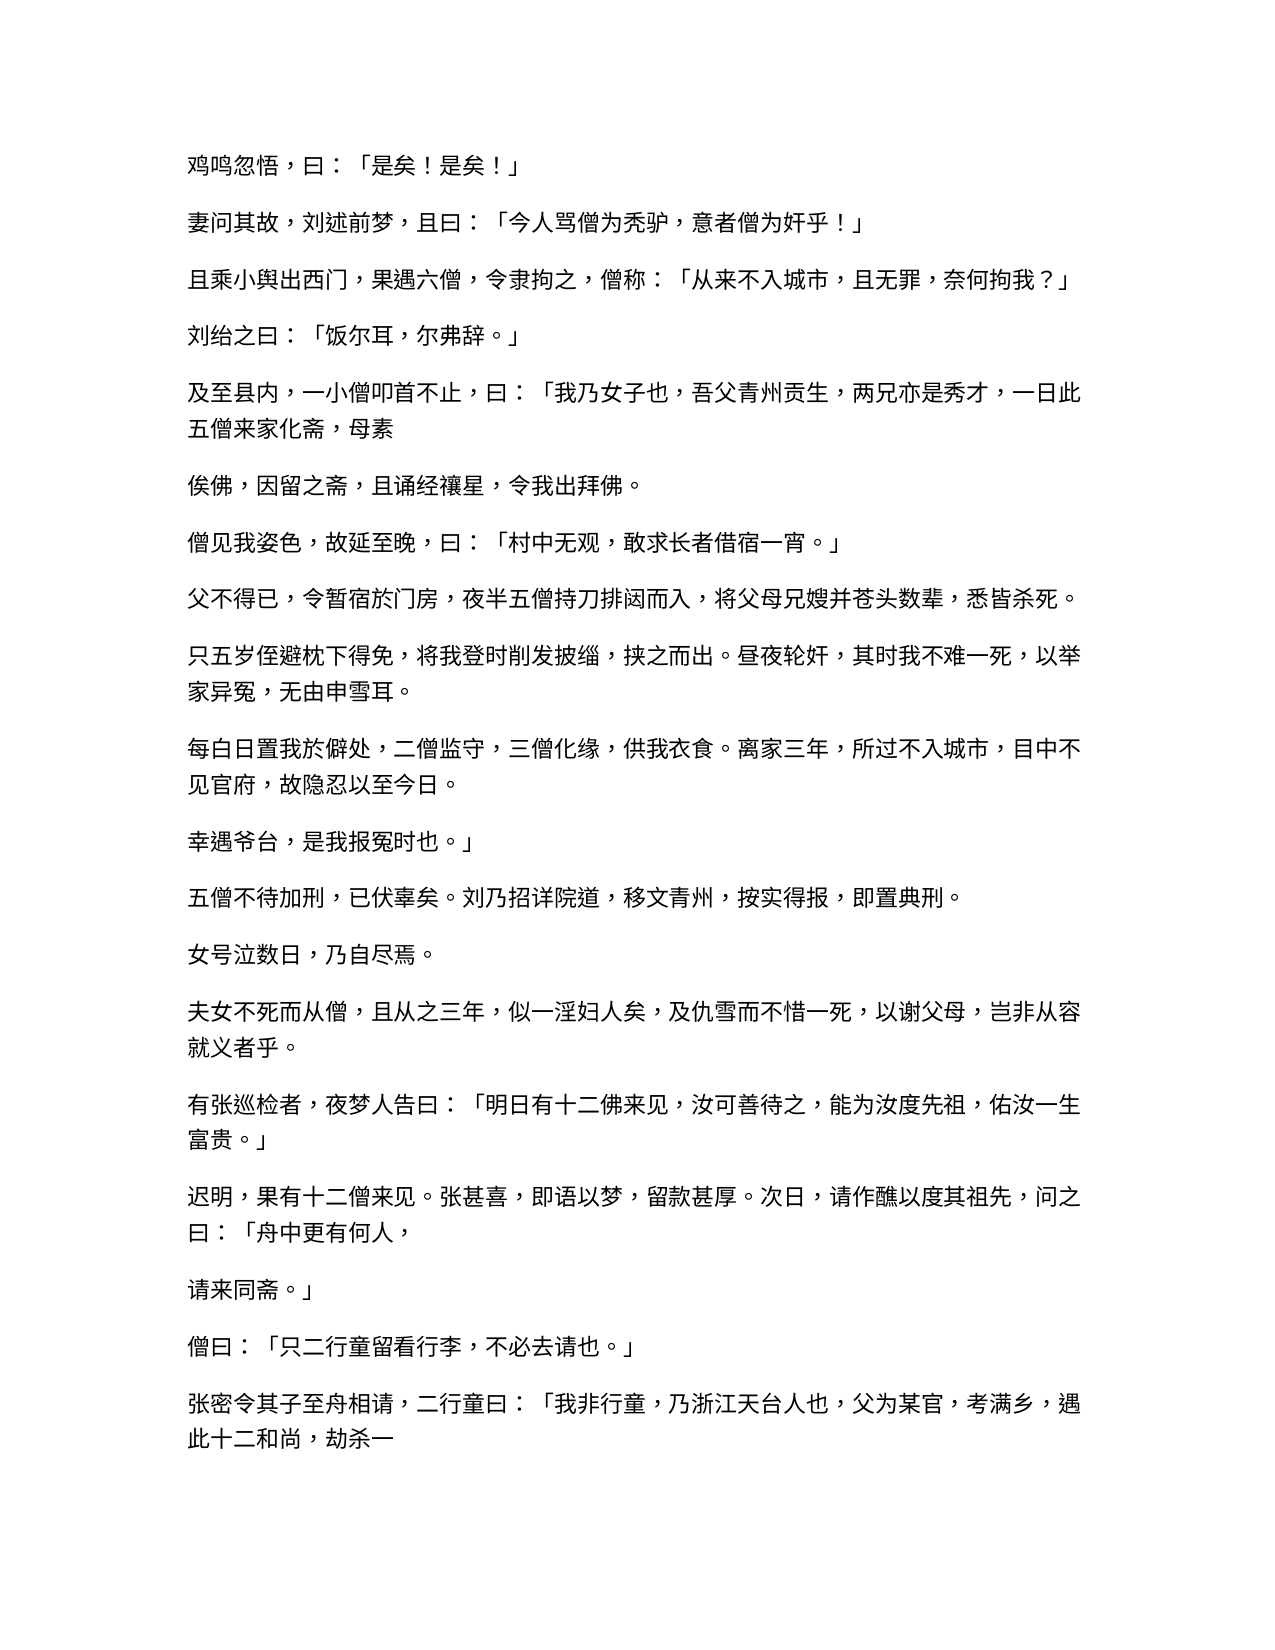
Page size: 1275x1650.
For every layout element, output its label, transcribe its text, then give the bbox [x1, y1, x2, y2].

text 每白日置我於僻处，二僧监守，三僧化缘，供我衣食。离家三年，所过不入城市，目中不见官府，故隐忍以至今日。 [187, 733, 1087, 800]
text 刘绐之曰：「饭尔耳，尔弗辞。」 [187, 320, 1087, 352]
text 妻问其故，刘述前梦，且曰：「今人骂僧为秃驴，意者僧为奸乎！」 [187, 207, 1087, 238]
text 且乘小舆出西门，果遇六僧，令隶拘之，僧称：「从来不入城市，且无罪，奈何拘我？」 [187, 263, 1087, 295]
text 有张巡检者，夜梦人告曰：「明日有十二佛来见，汝可善待之，能为汝度先祖，佑汝一生富贵。」 [187, 1088, 1087, 1156]
text 鸡鸣忽悟，曰：「是矣！是矣！」 [187, 150, 1087, 181]
text 只五岁侄避枕下得免，将我登时削发披缁，挟之而出。昼夜轮奸，其时我不难一死，以举家异冤，无由申雪耳。 [187, 640, 1087, 707]
text 夫女不死而从僧，且从之三年，似一淫妇人矣，及仇雪而不惜一死，以谢父母，岂非从容就义者乎。 [187, 996, 1087, 1063]
text 僧曰：「只二行童留看行李，不必去请也。」 [187, 1331, 1087, 1362]
text 迟明，果有十二僧来见。张甚喜，即语以梦，留款甚厚。次日，请作醮以度其祖先，问之曰：「舟中更有何人， [187, 1181, 1087, 1248]
text 父不得已，令暂宿於门房，夜半五僧持刀排闼而入，将父母兄嫂并苍头数辈，悉皆杀死。 [187, 583, 1087, 614]
text 幸遇爷台，是我报冤时也。」 [187, 826, 1087, 857]
text 五僧不待加刑，已伏辜矣。刘乃招详院道，移文青州，按实得报，即置典刑。 [187, 882, 1087, 913]
text 请来同斋。」 [187, 1274, 1087, 1305]
text 及至县内，一小僧叩首不止，曰：「我乃女子也，吾父青州贡生，两兄亦是秀才，一日此五僧来家化斋，母素 [187, 377, 1087, 444]
text 俟佛，因留之斋，且诵经禳星，令我出拜佛。 [187, 470, 1087, 501]
text 张密令其子至舟相请，二行童曰：「我非行童，乃浙江天台人也，父为某官，考满乡，遇此十二和尚，劫杀一 [187, 1387, 1087, 1455]
text 僧见我姿色，故延至晚，曰：「村中无观，敢求长者借宿一宵。」 [187, 527, 1087, 558]
text 女号泣数日，乃自尽焉。 [187, 939, 1087, 970]
